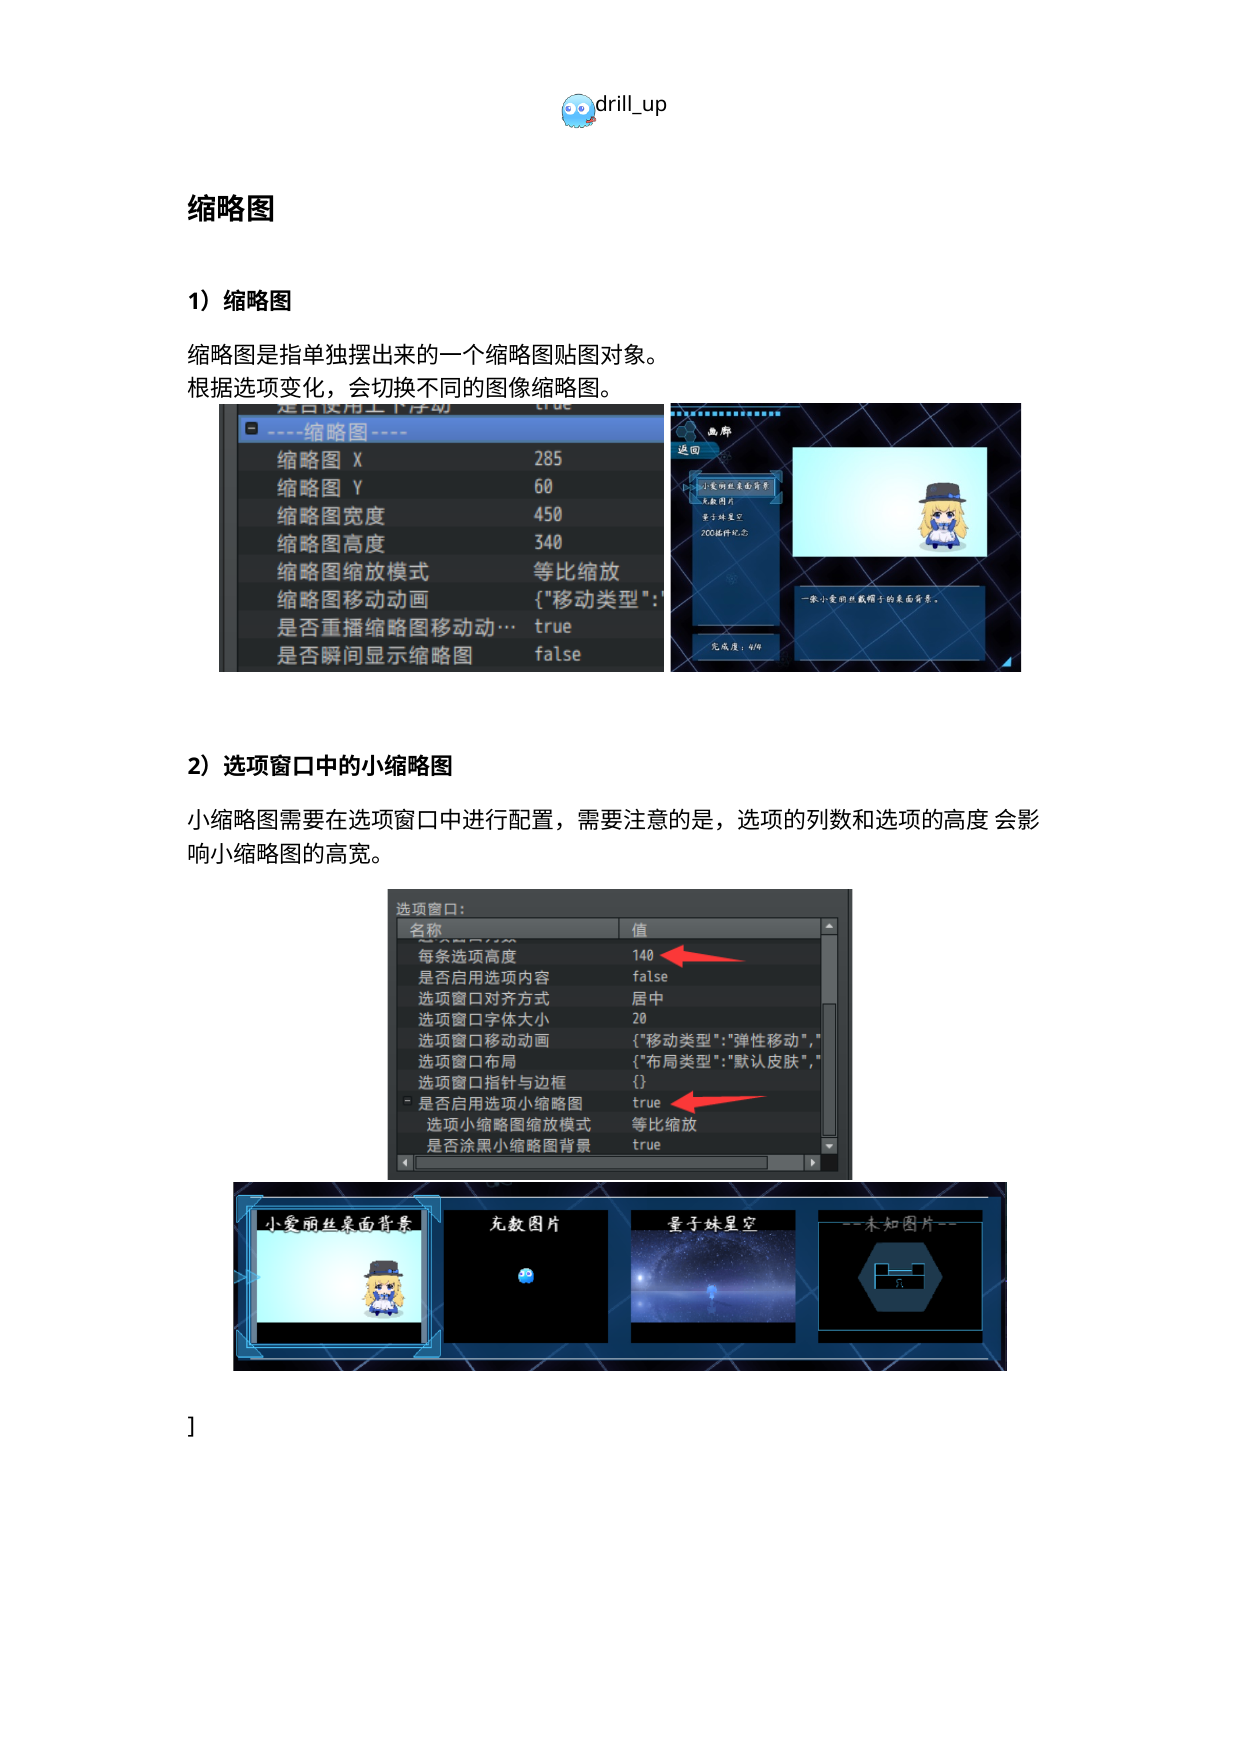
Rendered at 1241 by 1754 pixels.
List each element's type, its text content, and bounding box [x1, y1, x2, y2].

picture [670, 403, 1022, 672]
text 2）选项窗口中的小缩略图 [187, 748, 1053, 781]
text 1）缩略图 [187, 283, 1053, 316]
picture [219, 404, 664, 672]
picture [233, 1182, 1007, 1371]
text ] [187, 1409, 1053, 1441]
picture [678, 445, 688, 455]
picture [690, 446, 700, 455]
subtitle 缩略图 [187, 174, 1053, 239]
text 根据选项变化，会切换不同的图像缩略图。 [187, 370, 1053, 403]
text 缩略图是指单独摆出来的一个缩略图贴图对象。 [187, 337, 1053, 370]
picture [387, 889, 853, 1180]
text 小缩略图需要在选项窗口中进行配置，需要注意的是，选项的列数和选项的高度 会影响小缩略图的高宽。 [187, 802, 1053, 869]
picture [556, 88, 597, 130]
